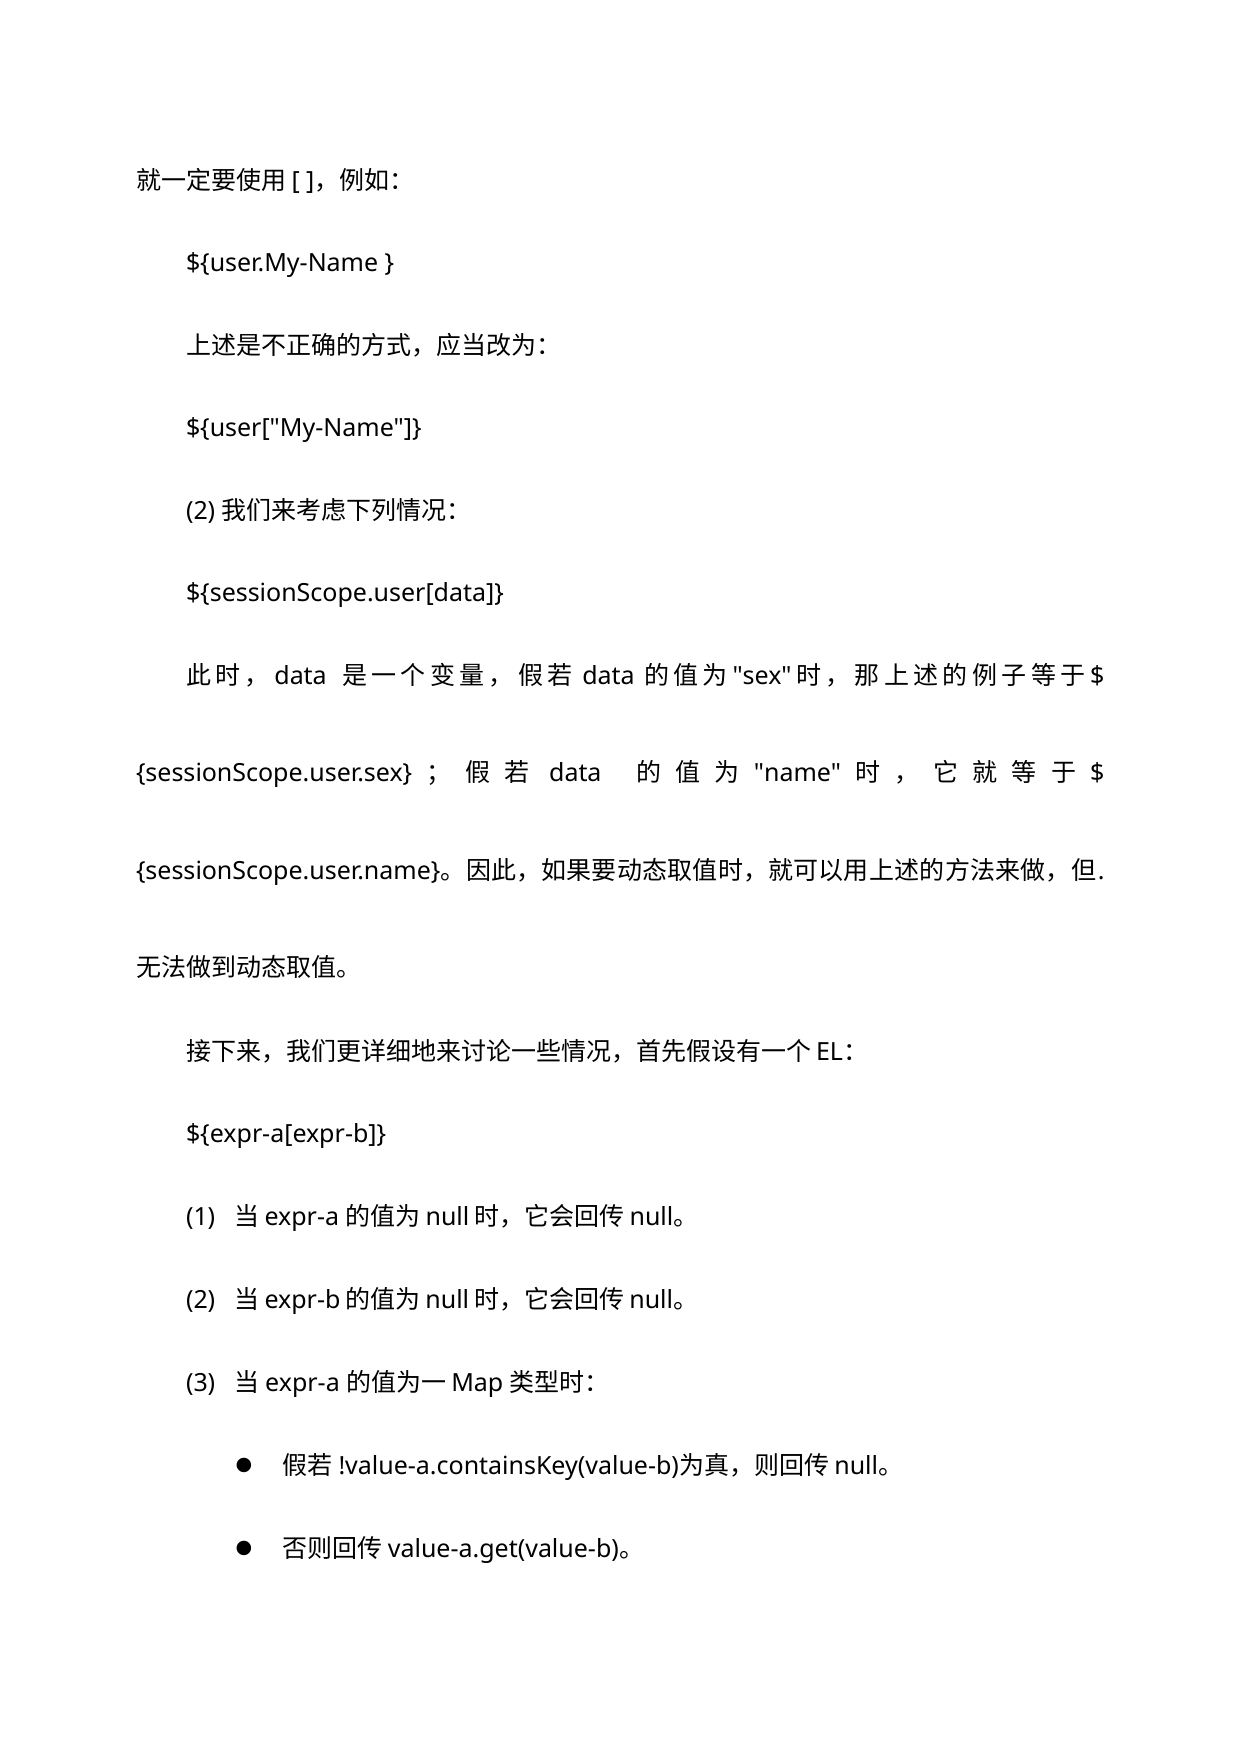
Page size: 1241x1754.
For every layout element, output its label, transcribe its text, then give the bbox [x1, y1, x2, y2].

list 当expr-b的值为null时，它会回传null。 [186, 1265, 1104, 1330]
text ${user.My-Name } [136, 229, 1104, 294]
text 接下来，我们更详细地来讨论一些情况，首先假设有一个EL： [136, 1017, 1104, 1082]
text 此时，data 是一个变量，假若data的值为"sex"时，那上述的例子等于${sessionScope.user.sex}；假若data 的值为"name"时，它就等于${sessionScope.user.name}。因此，如果要动态取值时，就可以用上述的方法来做，但. 无法做到动态取值。 [136, 641, 1104, 998]
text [136, 146, 1104, 211]
text ${expr-a[expr-b]} [136, 1100, 1104, 1165]
text 上述是不正确的方式，应当改为： [136, 311, 1104, 376]
list 当 expr-a 的值为一Map 类型时： [186, 1348, 1104, 1413]
list 假若 !value-a.containsKey(value-b)为真，则回传null。 [234, 1431, 1104, 1496]
text ${sessionScope.user[data]} [136, 559, 1104, 624]
list 当expr-a 的值为null时，它会回传null。 [186, 1182, 1104, 1247]
text (2) 我们来考虑下列情况： [136, 476, 1104, 541]
text ${user["My-Name"]} [136, 394, 1104, 459]
list 否则回传value-a.get(value-b)。 [234, 1514, 1104, 1579]
